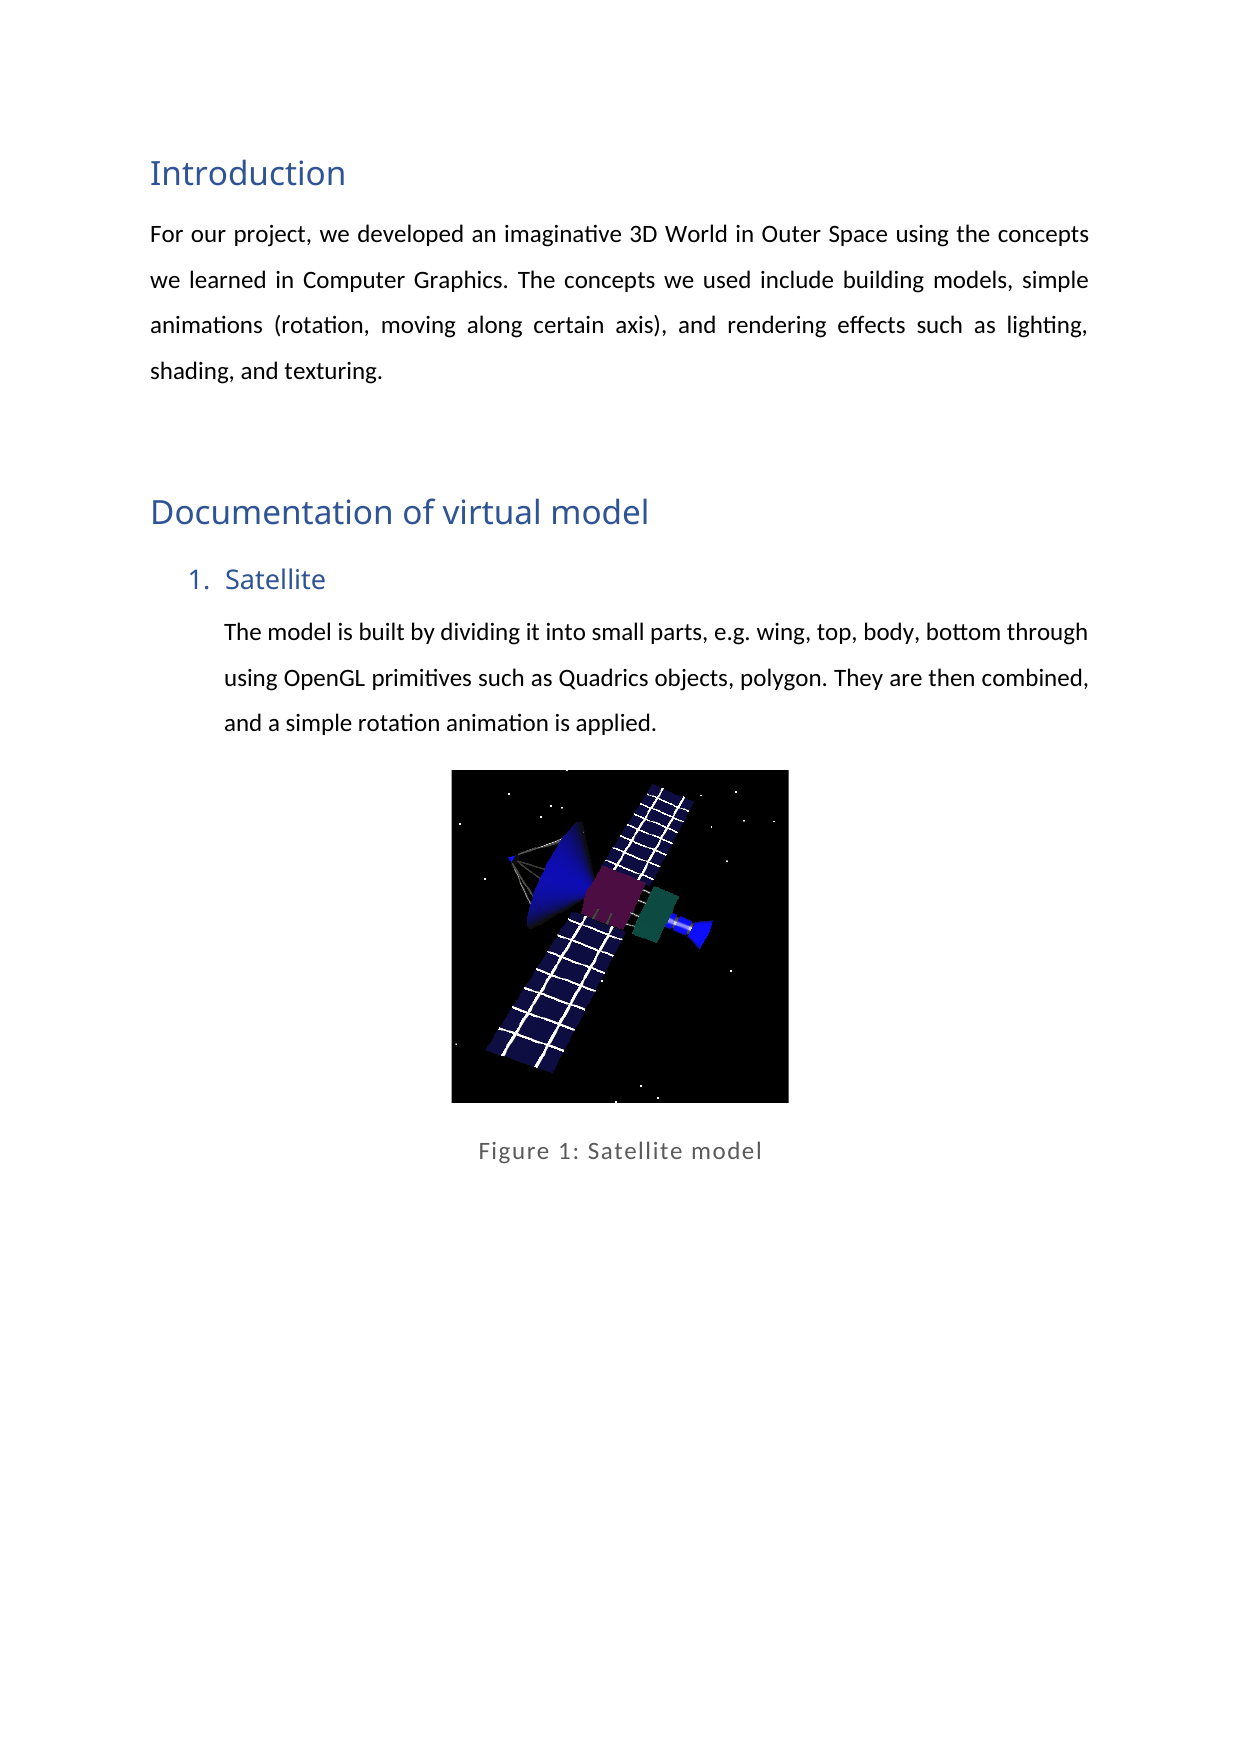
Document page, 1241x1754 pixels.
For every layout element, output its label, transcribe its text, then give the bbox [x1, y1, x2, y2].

text For our project, we developed an imaginative 3D World in Outer Space using the concepts we learned in Computer Graphics. The concepts we used include building models, simple animations (rotation, moving along certain axis), and rendering effects such as lighting, shading, and texturing. [150, 218, 1090, 386]
picture [451, 770, 789, 1103]
text The model is built by dividing it into small parts, e.g. wing, top, body, bottom through using OpenGL primitives such as Quadrics objects, polygon. They are then combined, and a simple rotation animation is applied. [224, 616, 1090, 738]
subtitle Satellite [187, 561, 1090, 598]
subtitle Introduction [150, 150, 1090, 195]
subtitle Documentation of virtual model [150, 488, 1090, 534]
subtitle Figure 1: Satellite model [150, 1135, 1090, 1165]
